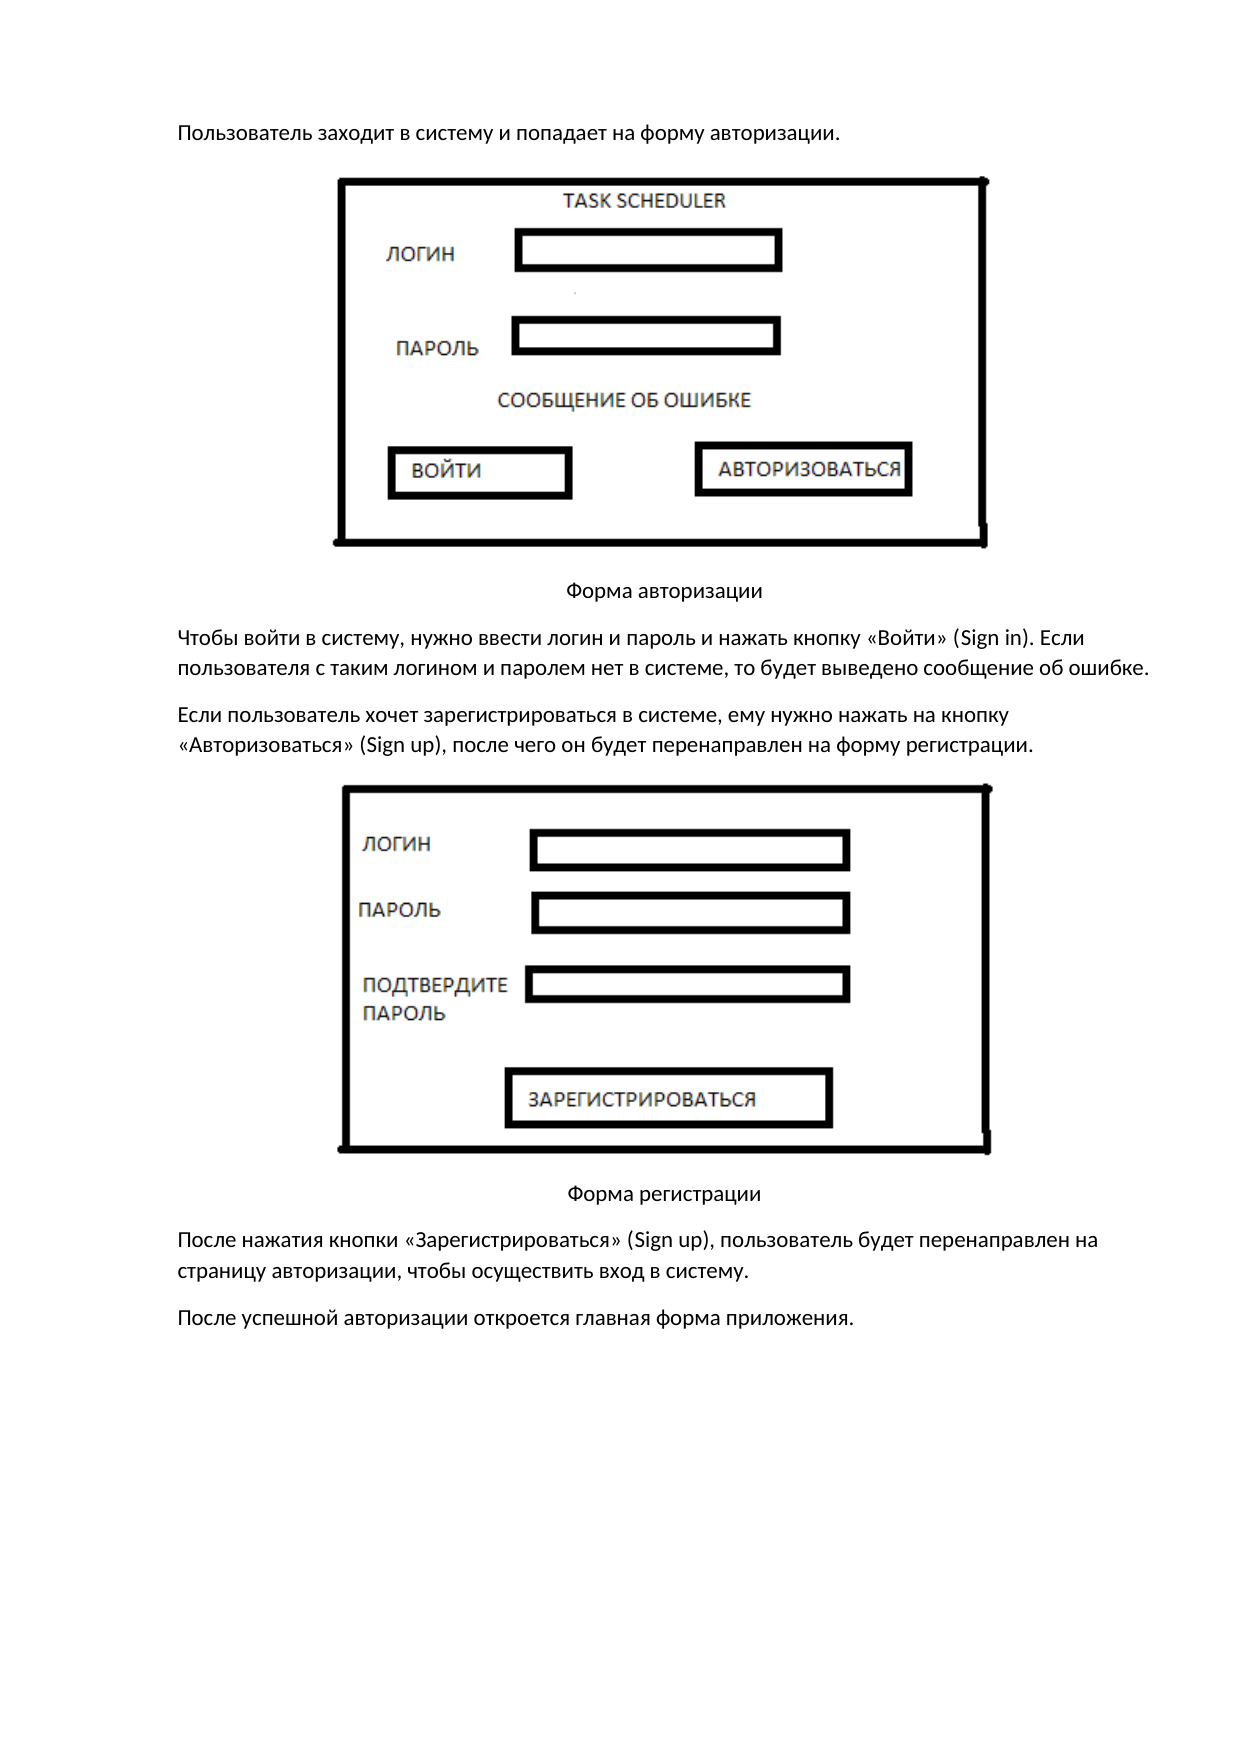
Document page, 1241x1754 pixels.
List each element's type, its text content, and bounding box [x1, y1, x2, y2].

text После успешной авторизации откроется главная форма приложения. [177, 1303, 1152, 1331]
text После нажатия кнопки «Зарегистрироваться» (Sign up), пользователь будет перенаправлен на страницу авторизации, чтобы осуществить вход в систему. [177, 1226, 1152, 1284]
text Пользователь заходит в систему и попадает на форму авторизации. [177, 118, 1152, 146]
picture [327, 165, 1002, 558]
picture [333, 777, 996, 1160]
text Форма регистрации [177, 1179, 1152, 1207]
text Чтобы войти в систему, нужно ввести логин и пароль и нажать кнопку «Войти» (Sign in). Если пользователя с таким логином и паролем нет в системе, то будет выведено сообщение об ошибке. [177, 623, 1152, 681]
text Форма авторизации [177, 576, 1152, 604]
text Если пользователь хочет зарегистрироваться в системе, ему нужно нажать на кнопку «Авторизоваться» (Sign up), после чего он будет перенаправлен на форму регистрации. [177, 700, 1152, 758]
